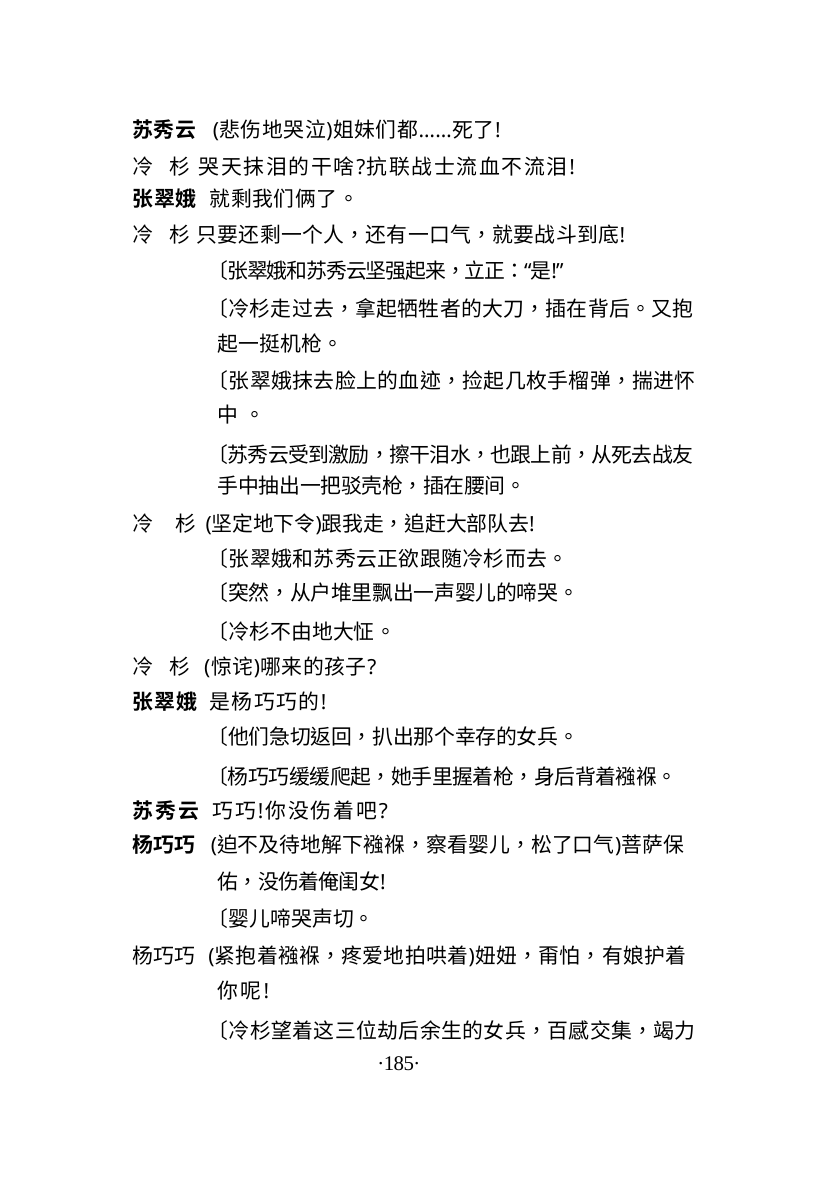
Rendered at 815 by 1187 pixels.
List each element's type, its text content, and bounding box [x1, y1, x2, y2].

text 杨巧巧 (紧抱着襁褓，疼爱地拍哄着)妞妞，甭怕，有娘护着 你呢! [132, 941, 700, 1005]
text 〔他们急切返回，扒出那个幸存的女兵。 [207, 724, 700, 750]
text 苏秀云 (悲伤地哭泣)姐妹们都……死了! [132, 117, 700, 143]
text 冷 杉 (坚定地下令)跟我走，追赶大部队去! 〔张翠娥和苏秀云正欲跟随冷杉而去。 〔突然，从户堆里飘出一声婴儿的啼哭。 [132, 509, 580, 606]
text 〔杨巧巧缓缓爬起，她手里握着枪，身后背着襁褓。 苏秀云 巧巧!你没伤着吧? [132, 762, 678, 824]
text 〔冷杉不由地大怔。 冷 杉 (惊诧)哪来的孩子? 张翠娥 是杨巧巧的! [132, 617, 402, 716]
text 〔张翠娥抹去脸上的血迹，捡起几枚手榴弹，揣进怀 中 。 [207, 366, 696, 428]
text 〔苏秀云受到激励，擦干泪水，也跟上前，从死去战友 手中抽出一把驳壳枪，插在腰间。 [207, 440, 694, 500]
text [207, 1016, 696, 1045]
text 杨巧巧 (迫不及待地解下襁褓，察看婴儿，松了口气)菩萨保 [132, 832, 700, 858]
text 佑，没伤着俺闺女! 〔婴儿啼哭声切。 [207, 867, 389, 933]
text 冷 杉 哭天抹泪的干啥?抗联战士流血不流泪! 张翠娥 就剩我们俩了。 [132, 152, 593, 212]
text 冷 杉 只要还剩一个人，还有一口气，就要战斗到底! 〔张翠娥和苏秀云坚强起来，立正：“是!” [132, 220, 640, 285]
text 〔冷杉走过去，拿起牺牲者的大刀，插在背后。又抱 起一挺机枪。 [207, 294, 694, 358]
